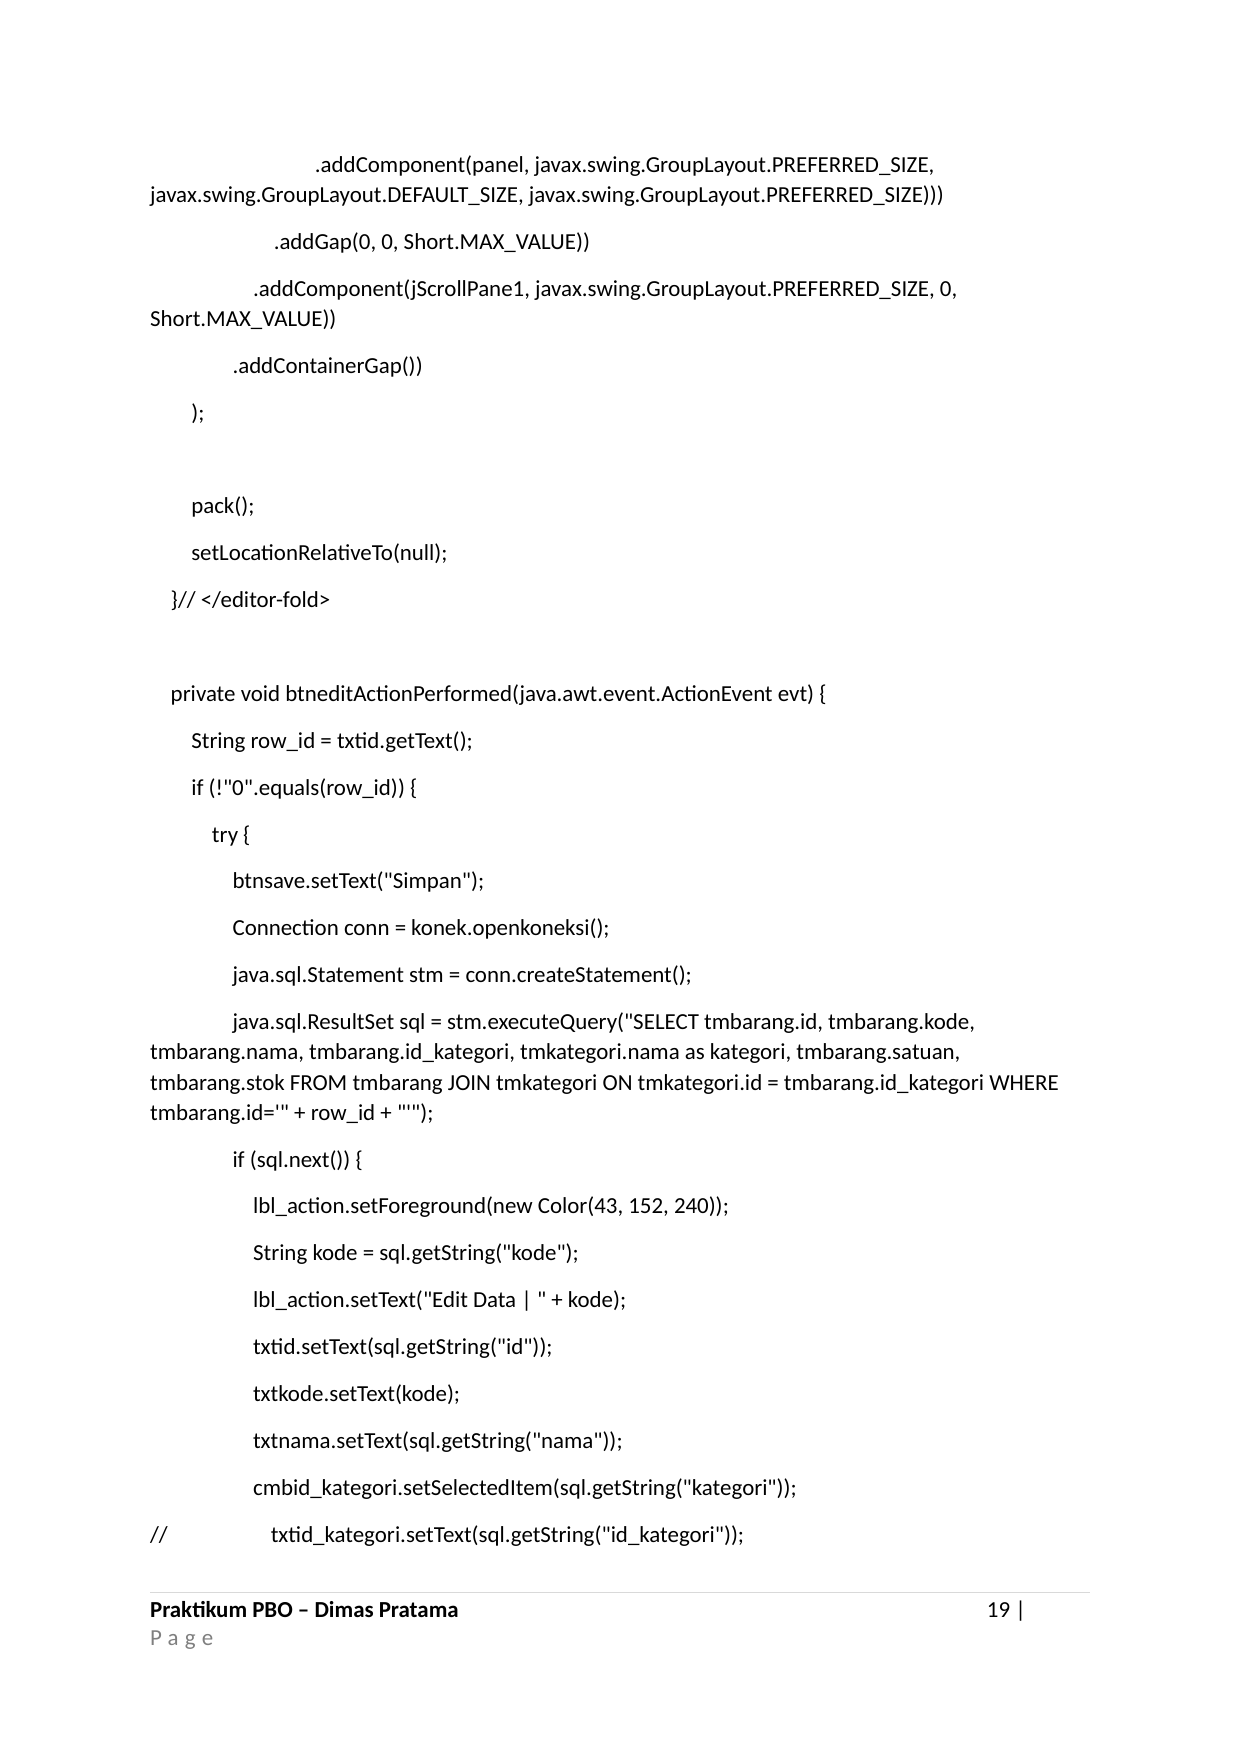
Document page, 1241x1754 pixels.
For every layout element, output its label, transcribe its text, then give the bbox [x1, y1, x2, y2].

text String row_id = txtid.getText(); [150, 726, 1090, 754]
text ); [150, 398, 1090, 426]
text // txtid_kategori.setText(sql.getString("id_kategori")); [150, 1520, 1090, 1548]
text }// </editor-fold> [150, 585, 1090, 613]
text .addComponent(jScrollPane1, javax.swing.GroupLayout.PREFERRED_SIZE, 0, Short.MAX_VALUE)) [150, 274, 1090, 332]
text .addComponent(panel, javax.swing.GroupLayout.PREFERRED_SIZE, javax.swing.GroupLayout.DEFAULT_SIZE, javax.swing.GroupLayout.PREFERRED_SIZE))) [150, 150, 1090, 208]
text txtkode.setText(kode); [150, 1379, 1090, 1407]
text private void btneditActionPerformed(java.awt.event.ActionEvent evt) { [150, 679, 1090, 707]
text lbl_action.setText("Edit Data | " + kode); [150, 1285, 1090, 1313]
text .addContainerGap()) [150, 351, 1090, 379]
text cmbid_kategori.setSelectedItem(sql.getString("kategori")); [150, 1473, 1090, 1501]
text btnsave.setText("Simpan"); [150, 867, 1090, 895]
text if (!"0".equals(row_id)) { [150, 773, 1090, 801]
text String kode = sql.getString("kode"); [150, 1238, 1090, 1267]
text setLocationRelativeTo(null); [150, 538, 1090, 567]
text try { [150, 820, 1090, 848]
text if (sql.next()) { [150, 1145, 1090, 1173]
text Connection conn = konek.openkoneksi(); [150, 913, 1090, 942]
text txtnama.setText(sql.getString("nama")); [150, 1426, 1090, 1454]
text txtid.setText(sql.getString("id")); [150, 1332, 1090, 1360]
text java.sql.ResultSet sql = stm.executeQuery("SELECT tmbarang.id, tmbarang.kode, tmbarang.nama, tmbarang.id_kategori, tmkategori.nama as kategori, tmbarang.satuan, tmbarang.stok FROM tmbarang JOIN tmkategori ON tmkategori.id = tmbarang.id_kategori WHERE tmbarang.id='" + row_id + "'"); [150, 1007, 1090, 1126]
text lbl_action.setForeground(new Color(43, 152, 240)); [150, 1192, 1090, 1220]
text pack(); [150, 492, 1090, 520]
text java.sql.Statement stm = conn.createStatement(); [150, 960, 1090, 988]
text .addGap(0, 0, Short.MAX_VALUE)) [150, 227, 1090, 255]
